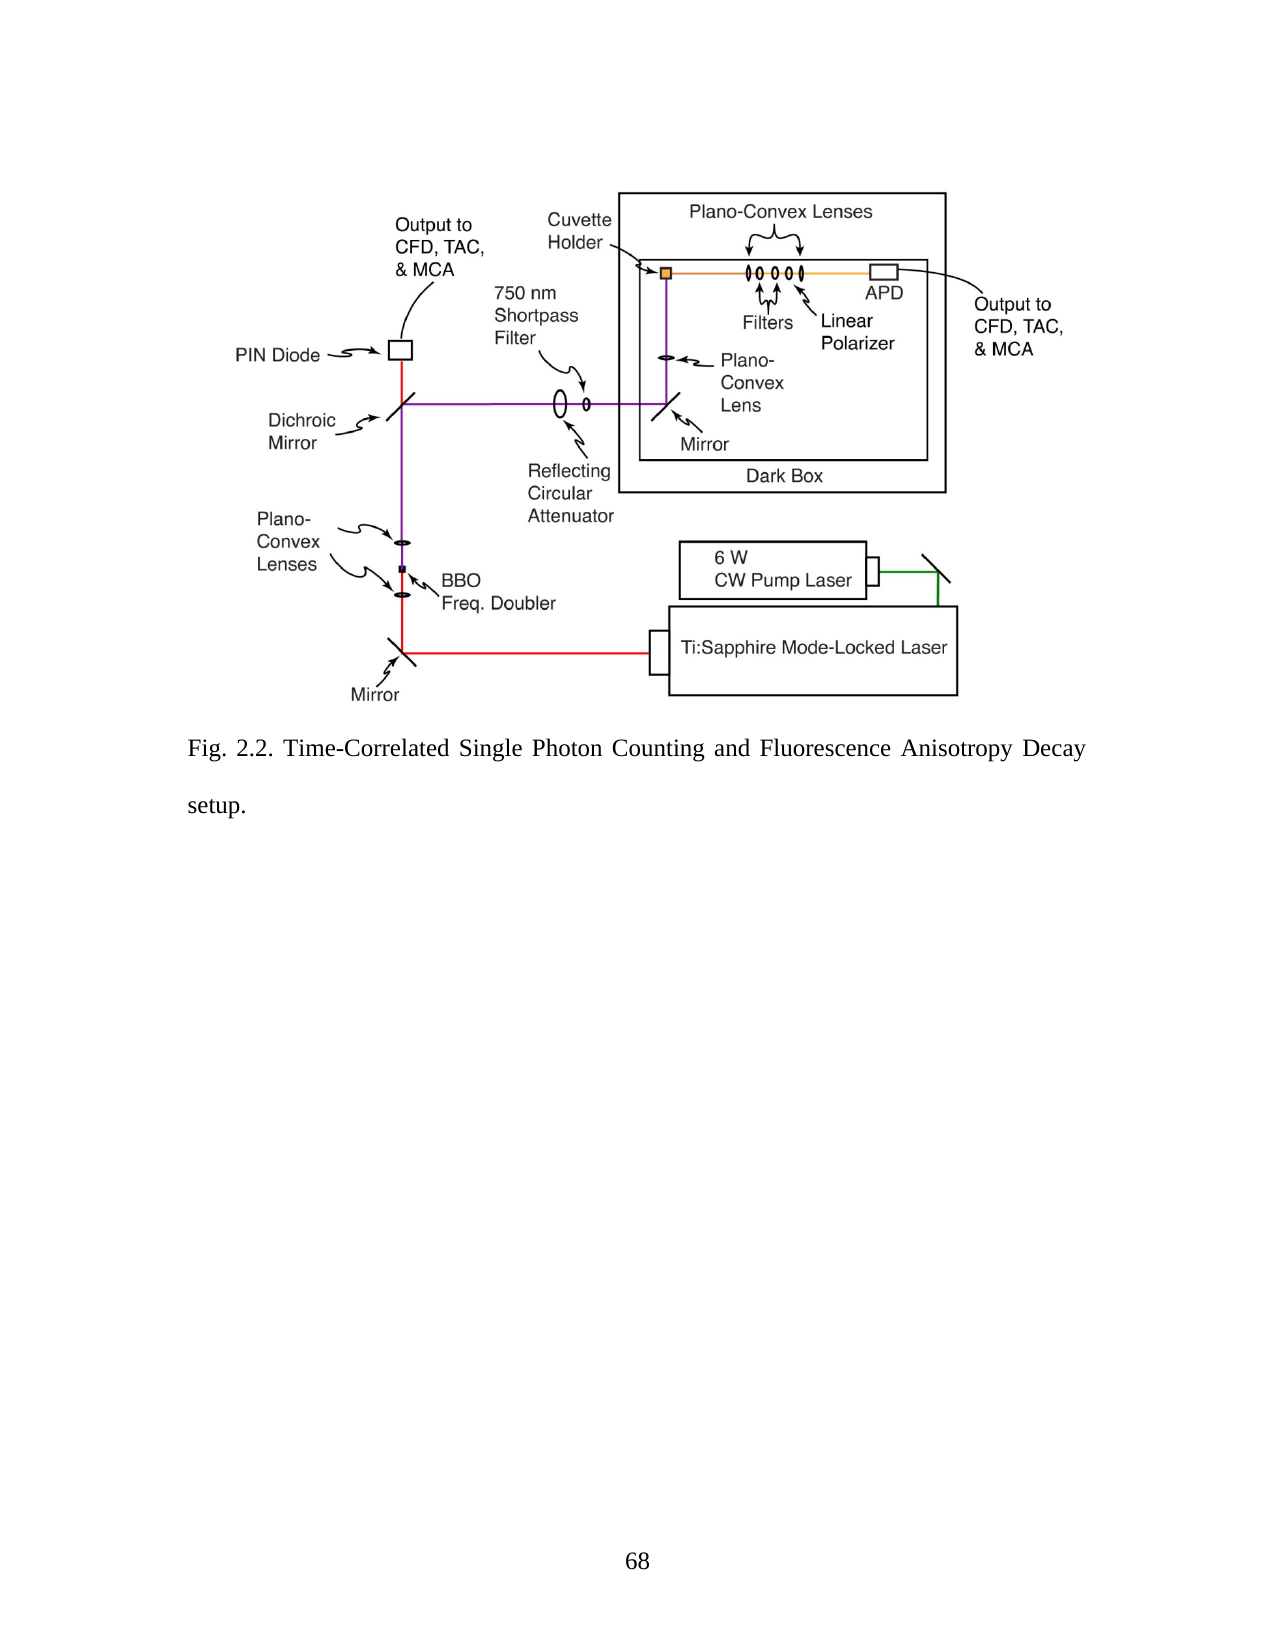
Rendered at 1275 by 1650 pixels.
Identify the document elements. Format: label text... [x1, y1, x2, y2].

text Fig. 2.2. Time-Correlated Single Photon Counting and Fluorescence Anisotropy Decay setup. [187, 733, 1087, 819]
picture [211, 187, 1064, 705]
